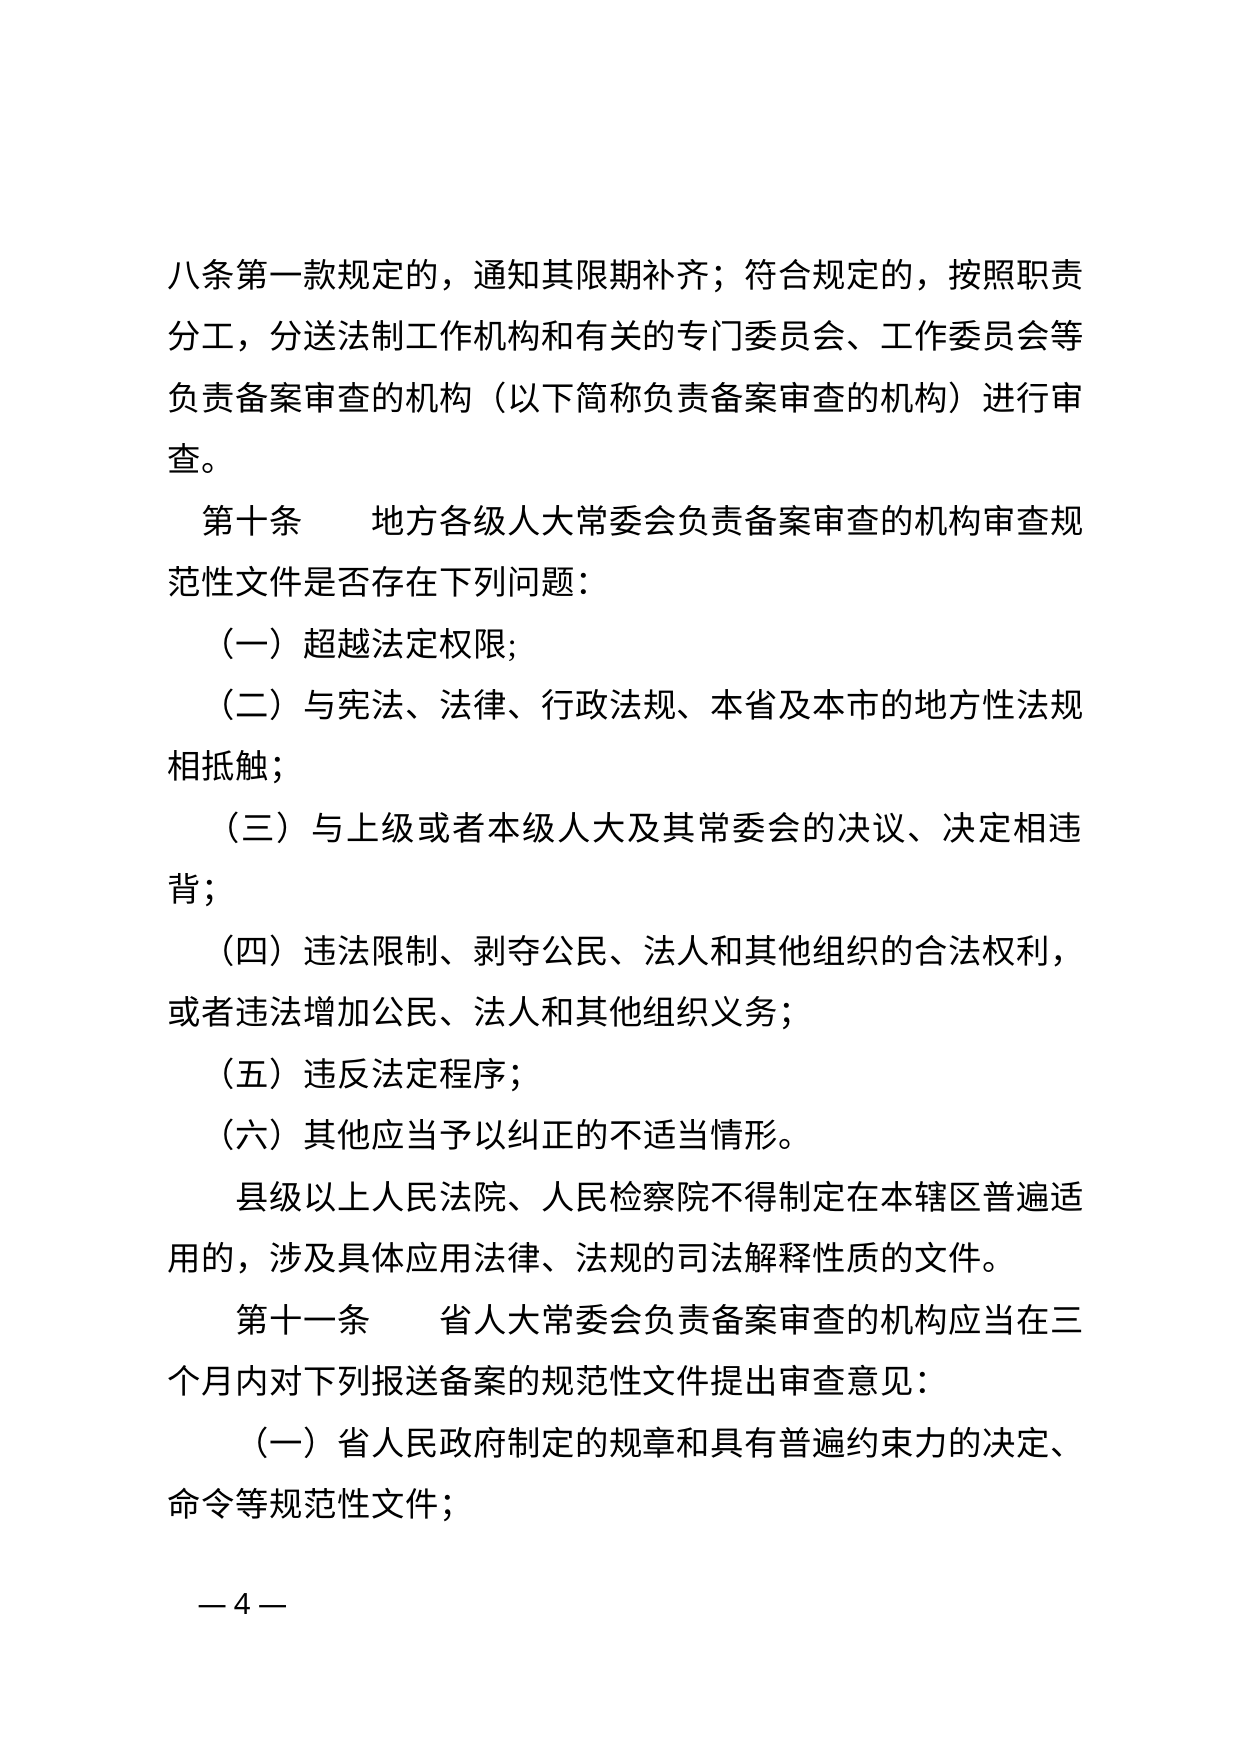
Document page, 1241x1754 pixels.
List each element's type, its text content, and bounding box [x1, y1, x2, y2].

text （六）其他应当予以纠正的不适当情形。 [168, 1102, 1084, 1164]
text 县级以上人民法院、人民检察院不得制定在本辖区普遍适用的，涉及具体应用法律、法规的司法解释性质的文件。 [168, 1164, 1084, 1287]
text （二）与宪法、法律、行政法规、本省及本市的地方性法规相抵触； [168, 672, 1084, 795]
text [168, 242, 1084, 488]
text 第十条 地方各级人大常委会负责备案审查的机构审查规范性文件是否存在下列问题： [168, 488, 1084, 611]
text 第十一条 省人大常委会负责备案审查的机构应当在三个月内对下列报送备案的规范性文件提出审查意见： [168, 1287, 1084, 1410]
text （一）超越法定权限; [168, 611, 1084, 672]
text （一）省人民政府制定的规章和具有普遍约束力的决定、命令等规范性文件； [168, 1410, 1084, 1533]
text （三）与上级或者本级人大及其常委会的决议、决定相违背； [168, 795, 1084, 918]
text （五）违反法定程序； [168, 1041, 1084, 1102]
text （四）违法限制、剥夺公民、法人和其他组织的合法权利，或者违法增加公民、法人和其他组织义务； [168, 918, 1084, 1041]
